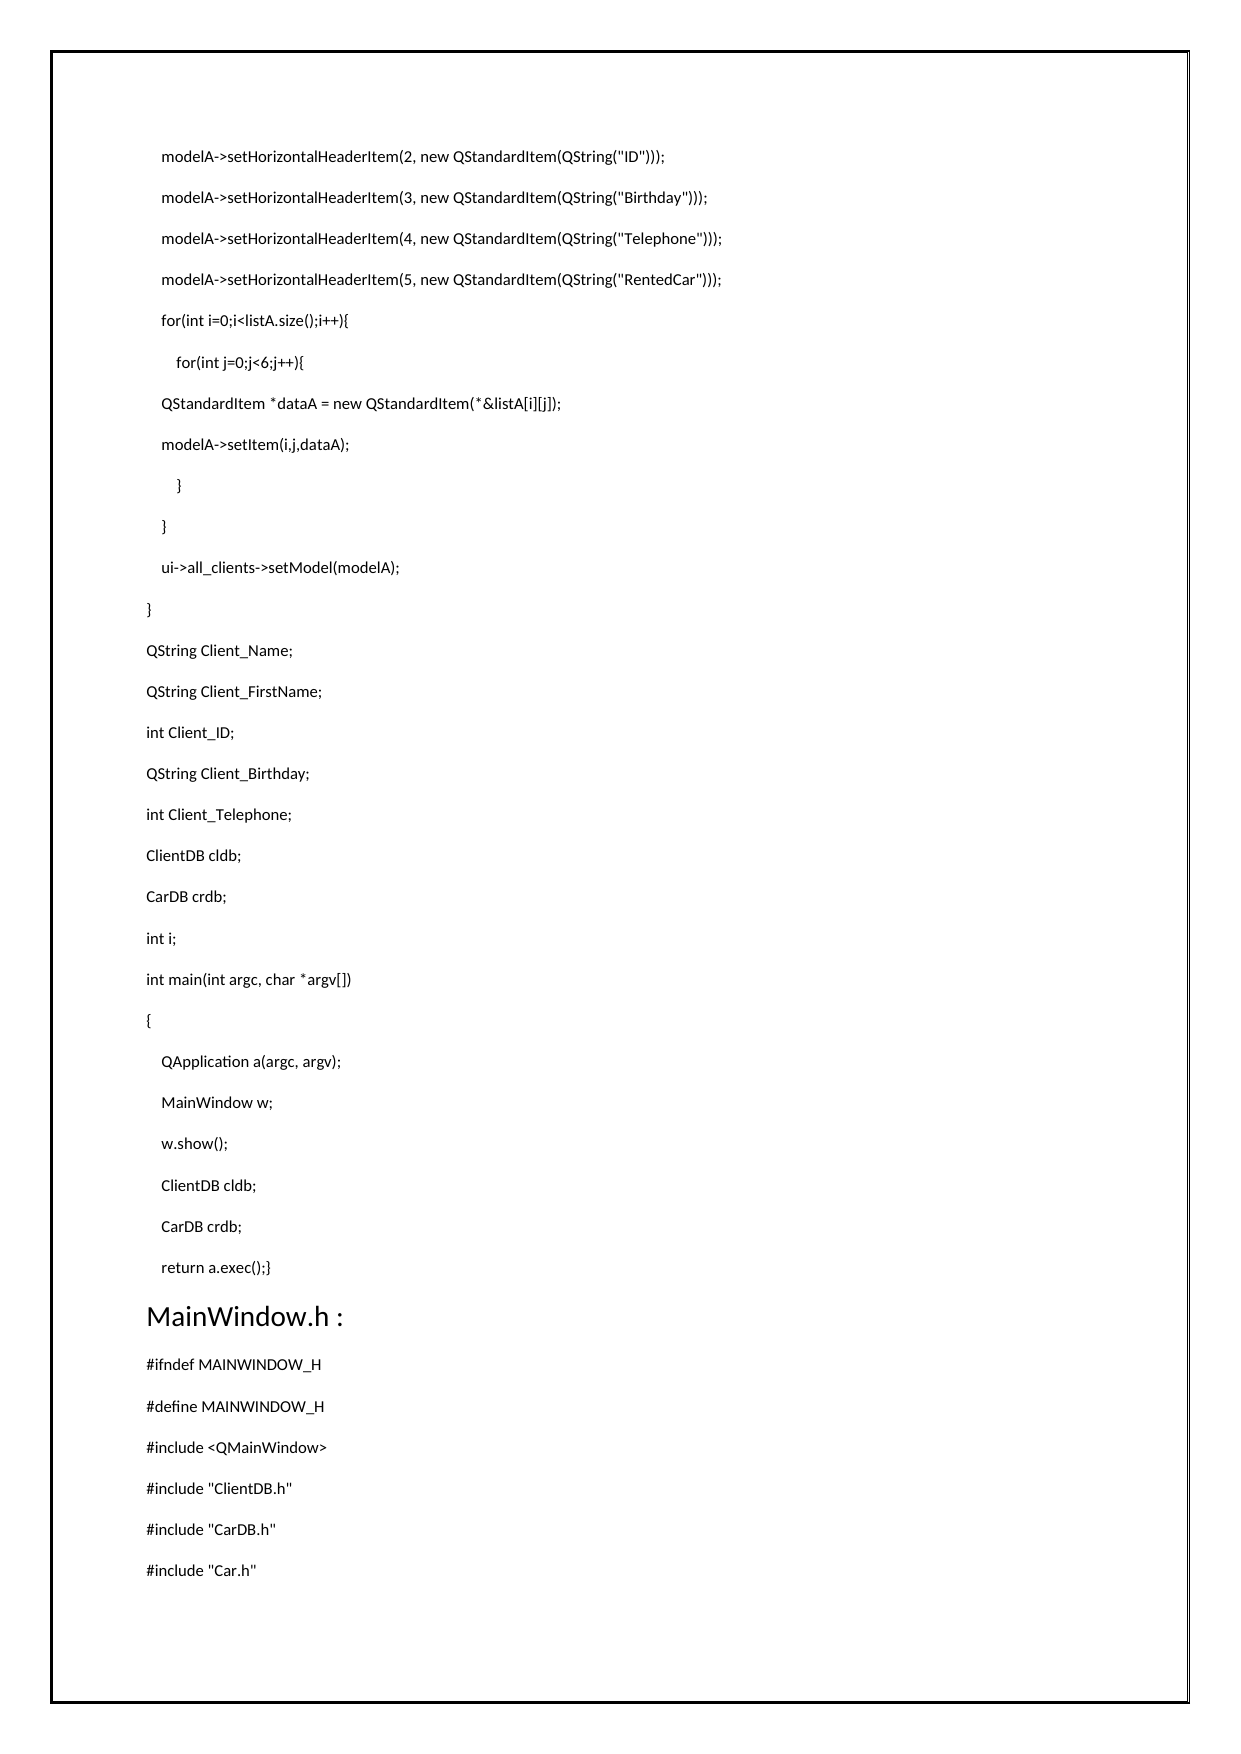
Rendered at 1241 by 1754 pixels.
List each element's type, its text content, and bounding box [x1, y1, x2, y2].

text MainWindow w; [146, 1092, 1094, 1113]
text } [146, 475, 1094, 496]
text int main(int argc, char *argv[]) [146, 969, 1094, 989]
text modelA->setHorizontalHeaderItem(3, new QStandardItem(QString("Birthday"))); [146, 187, 1094, 208]
text { [146, 1010, 1094, 1031]
text ui->all_clients->setModel(modelA); [146, 558, 1094, 578]
text MainWindow.h : [146, 1298, 1094, 1334]
text #include "ClientDB.h" [146, 1478, 1094, 1498]
text QStandardItem *dataA = new QStandardItem(*&listA[i][j]); [146, 393, 1094, 413]
text ClientDB cldb; [146, 1175, 1094, 1195]
text return a.exec();} [146, 1257, 1094, 1277]
text int i; [146, 928, 1094, 948]
text #ifndef MAINWINDOW_H [146, 1355, 1094, 1375]
text modelA->setHorizontalHeaderItem(2, new QStandardItem(QString("ID"))); [146, 146, 1094, 166]
text int Client_ID; [146, 722, 1094, 742]
text CarDB crdb; [146, 1216, 1094, 1236]
text #include "Car.h" [146, 1560, 1094, 1581]
text #define MAINWINDOW_H [146, 1396, 1094, 1416]
text #include <QMainWindow> [146, 1437, 1094, 1457]
text modelA->setHorizontalHeaderItem(4, new QStandardItem(QString("Telephone"))); [146, 228, 1094, 249]
text for(int j=0;j<6;j++){ [146, 352, 1094, 372]
text QString Client_FirstName; [146, 681, 1094, 701]
text QApplication a(argc, argv); [146, 1051, 1094, 1072]
text modelA->setHorizontalHeaderItem(5, new QStandardItem(QString("RentedCar"))); [146, 269, 1094, 290]
text QString Client_Name; [146, 640, 1094, 660]
text modelA->setItem(i,j,dataA); [146, 434, 1094, 454]
text int Client_Telephone; [146, 804, 1094, 825]
text ClientDB cldb; [146, 846, 1094, 866]
text for(int i=0;i<listA.size();i++){ [146, 311, 1094, 331]
text #include "CarDB.h" [146, 1519, 1094, 1539]
text } [146, 599, 1094, 619]
text QString Client_Birthday; [146, 763, 1094, 784]
text CarDB crdb; [146, 887, 1094, 907]
text } [146, 516, 1094, 537]
text w.show(); [146, 1134, 1094, 1154]
